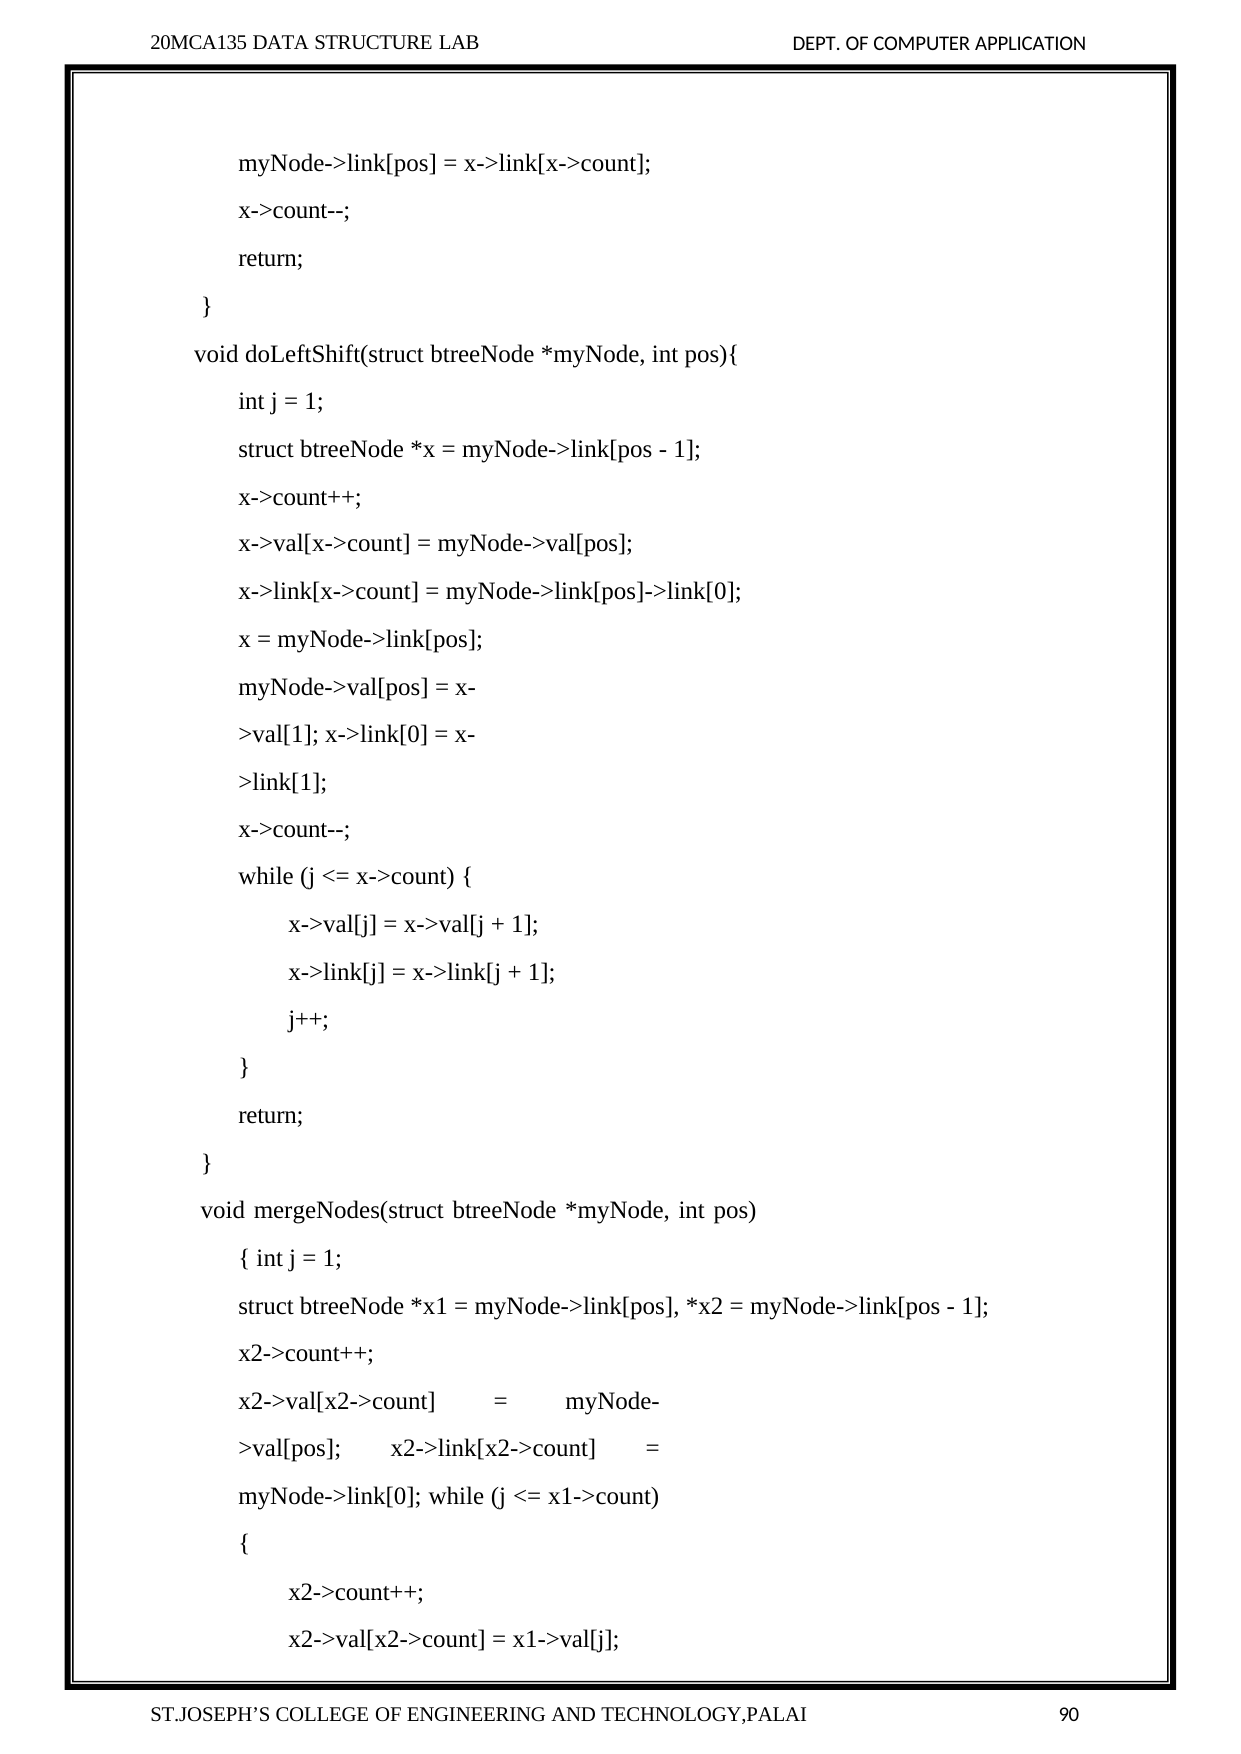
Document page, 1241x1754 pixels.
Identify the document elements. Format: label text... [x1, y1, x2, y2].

text x2->val[x2->count] = myNode->val[pos]; x2->link[x2->count] = myNode->link[0]; while (j <= x1->count){ [238, 1386, 659, 1557]
text return; [238, 243, 1103, 272]
text myNode->link[pos] = x->link[x->count]; x->count--; [238, 148, 652, 224]
text myNode->val[pos] = x->val[1]; x->link[0] = x->link[1]; [238, 672, 557, 796]
text x->count--; [238, 815, 1103, 843]
text struct btreeNode *x = myNode->link[pos - 1]; x->count++; [238, 434, 701, 510]
text x->link[x->count] = myNode->link[pos]->link[0]; x = myNode->link[pos]; [238, 576, 749, 653]
text } [238, 1052, 1103, 1081]
text } [201, 291, 1103, 319]
text x2->val[x2->count] = x1->val[j]; [288, 1624, 1103, 1653]
text struct btreeNode *x1 = myNode->link[pos], *x2 = myNode->link[pos - 1]; x2->count++; [238, 1291, 989, 1367]
text } [201, 1148, 1103, 1176]
text x->val[x->count] = myNode->val[pos]; [238, 529, 1103, 557]
text void doLeftShift(struct btreeNode *myNode, int pos){ int j = 1; [194, 339, 741, 415]
text return; [238, 1100, 1103, 1128]
text x->val[j] = x->val[j + 1]; x->link[j] = x->link[j + 1]; j++; [288, 909, 555, 1033]
text while (j <= x->count) { [238, 861, 1103, 890]
text void mergeNodes(struct btreeNode *myNode, int pos){ int j = 1; [200, 1195, 756, 1271]
text x2->count++; [288, 1577, 1103, 1605]
